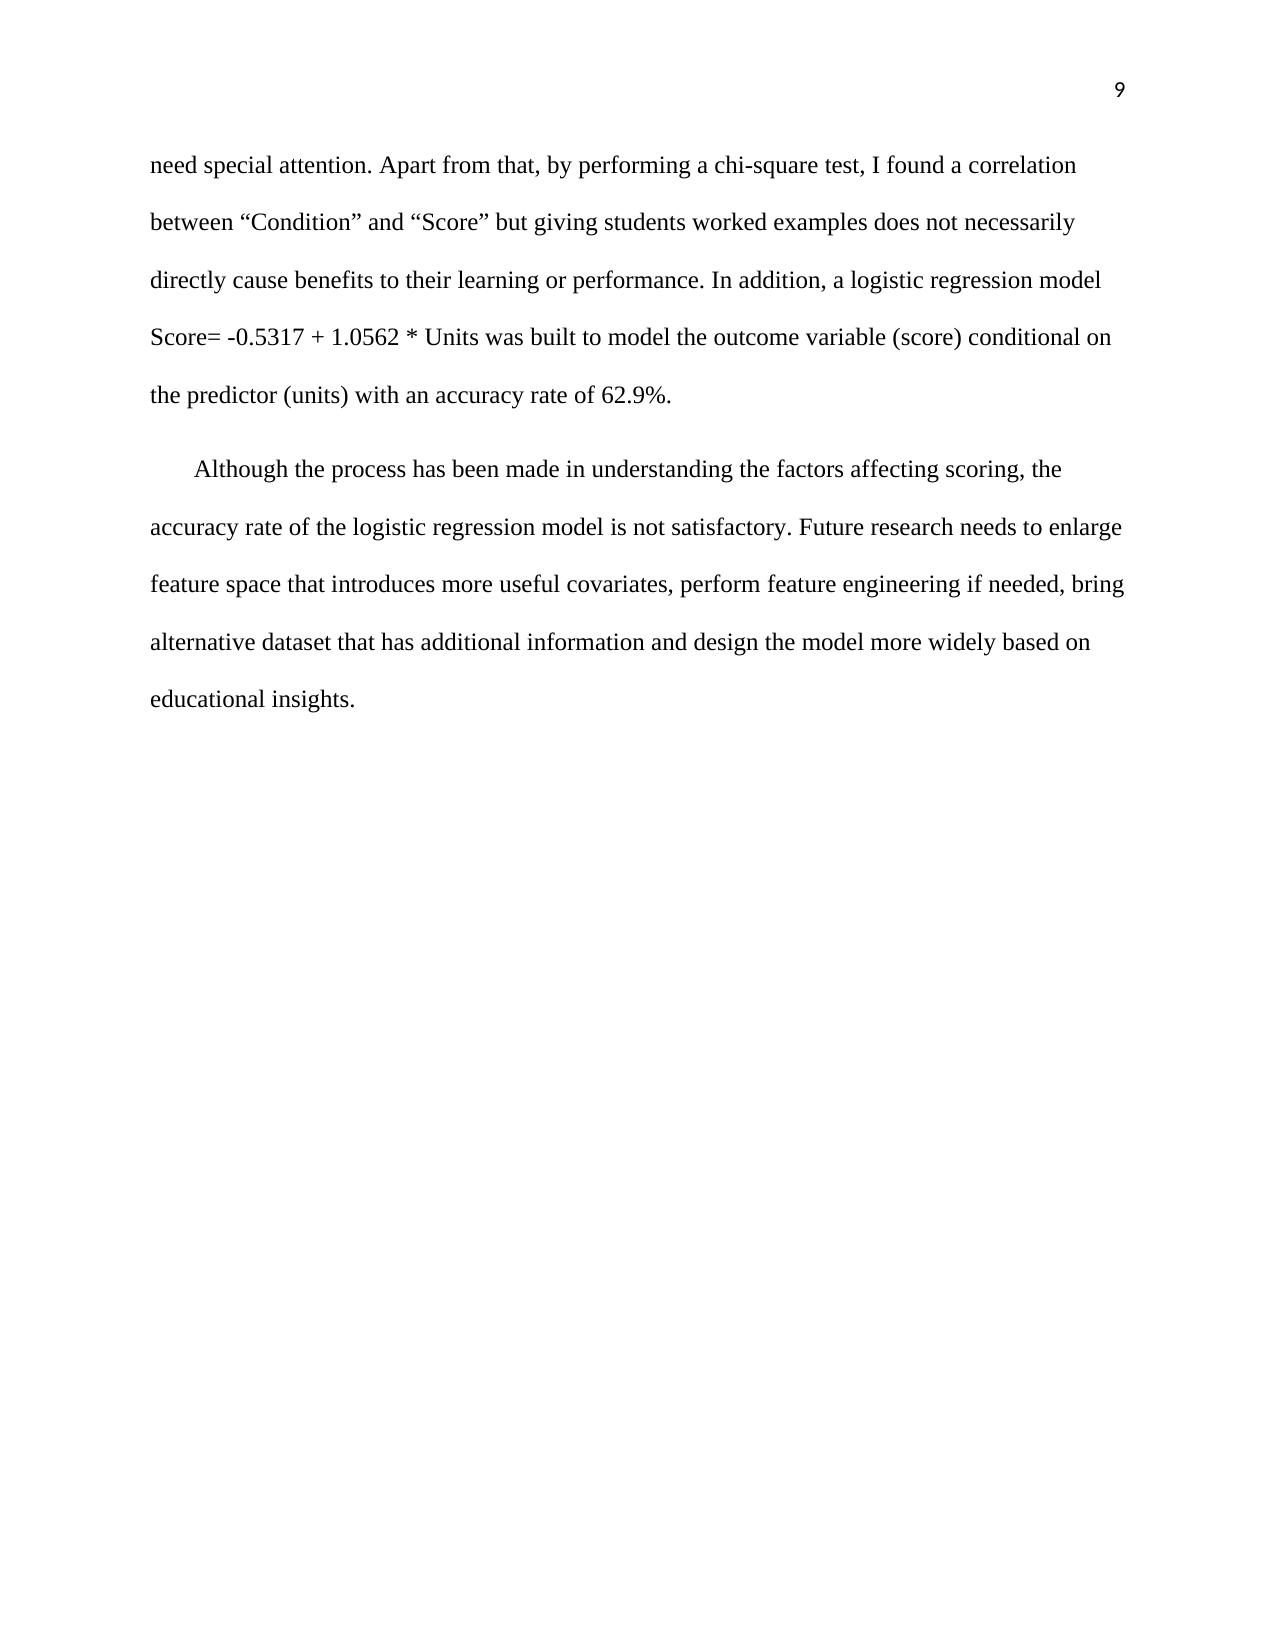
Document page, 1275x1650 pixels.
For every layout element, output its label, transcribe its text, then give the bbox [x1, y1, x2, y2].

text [150, 150, 1125, 409]
text Although the process has been made in understanding the factors affecting scoring, the accuracy rate of the logistic regression model is not satisfactory. Future research needs to enlarge feature space that introduces more useful covariates, perform feature engineering if needed, bring alternative dataset that has additional information and design the model more widely based on educational insights. [150, 454, 1125, 713]
